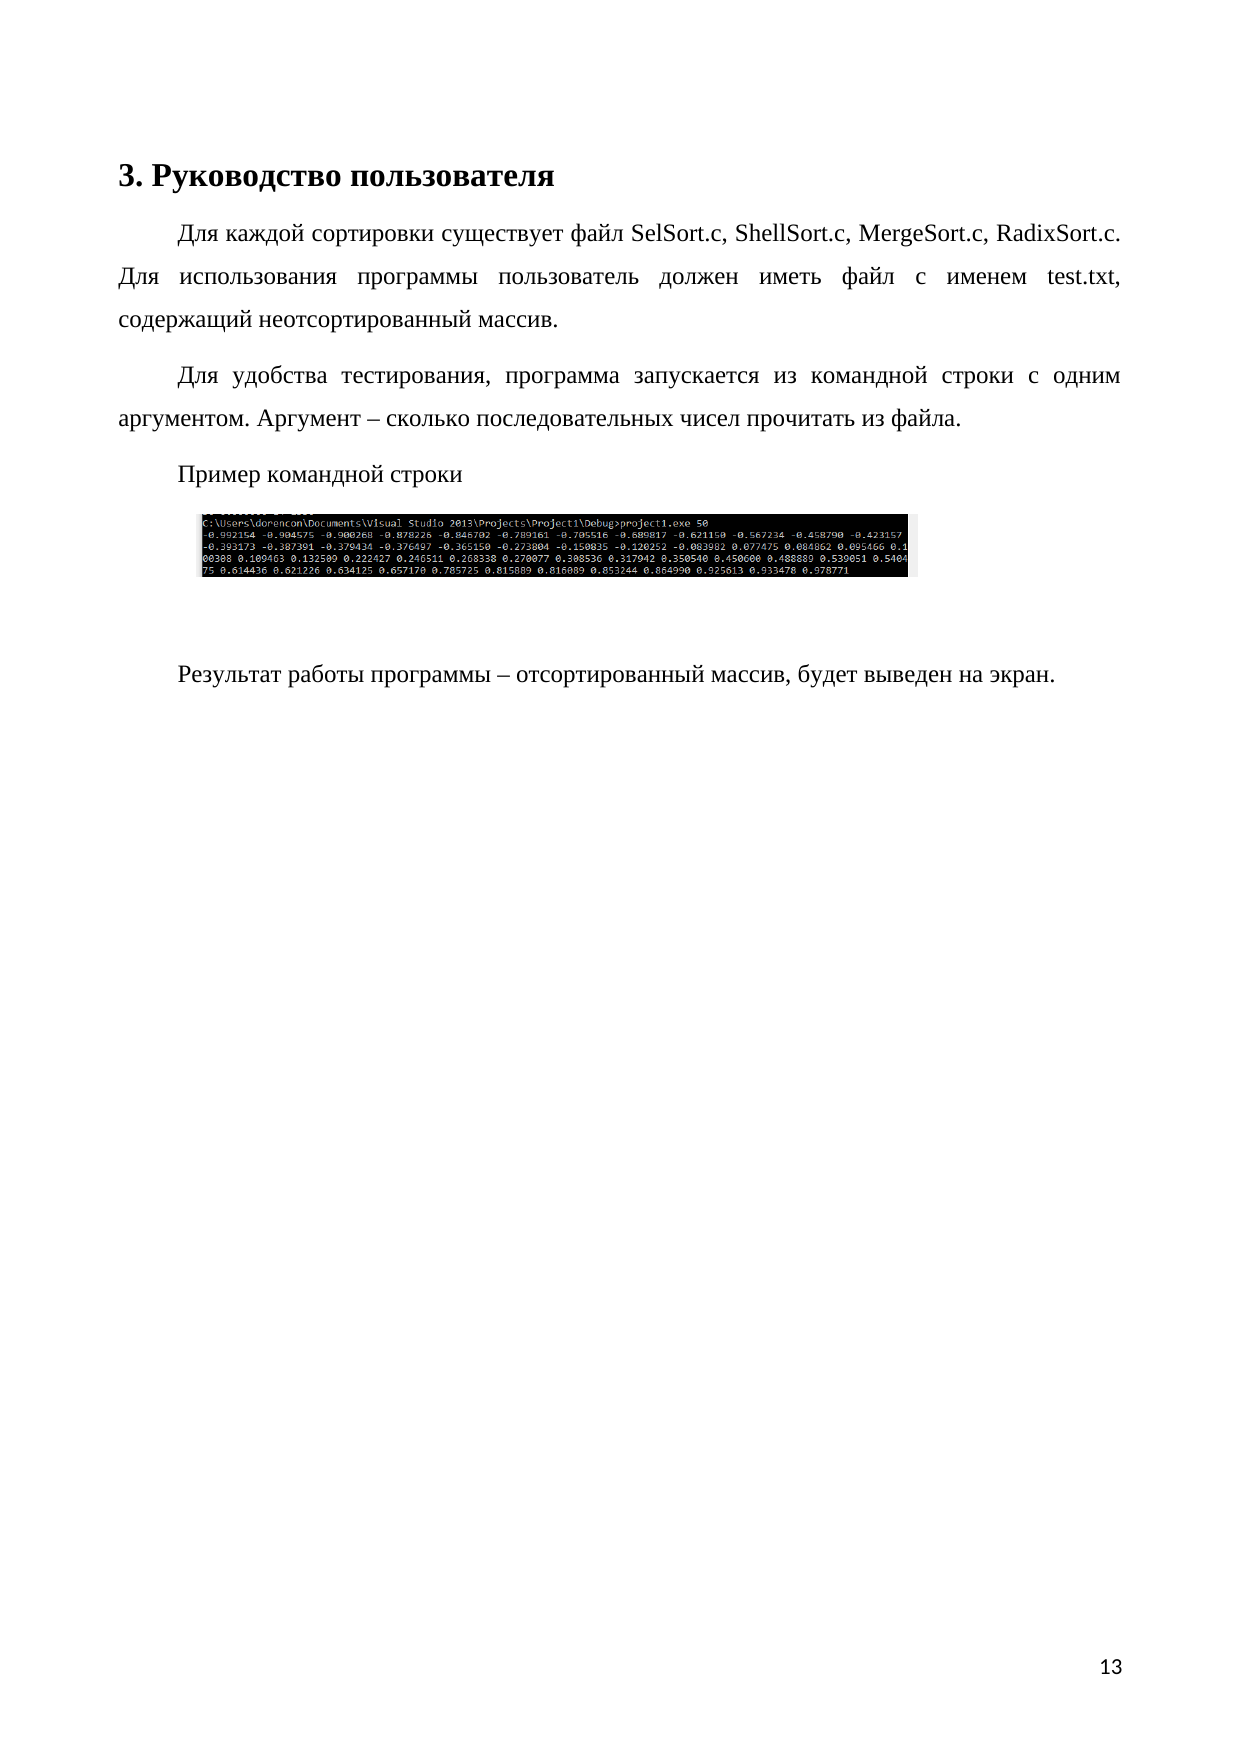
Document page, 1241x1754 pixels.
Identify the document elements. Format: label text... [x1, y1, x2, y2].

text Результат работы программы – отсортированный массив, будет выведен на экран. [118, 659, 1122, 688]
text Для каждой сортировки существует файл SelSort.c, ShellSort.c, MergeSort.c, RadixSort.c. Для использования программы пользователь должен иметь файл с именем test.txt, содержащий неотсортированный массив. [118, 218, 1122, 333]
subtitle 3. Руководство пользователя [118, 155, 1122, 193]
text Пример командной строки [118, 459, 1122, 488]
text Для удобства тестирования, программа запускается из командной строки с одним аргументом. Аргумент – сколько последовательных чисел прочитать из файла. [118, 360, 1122, 432]
